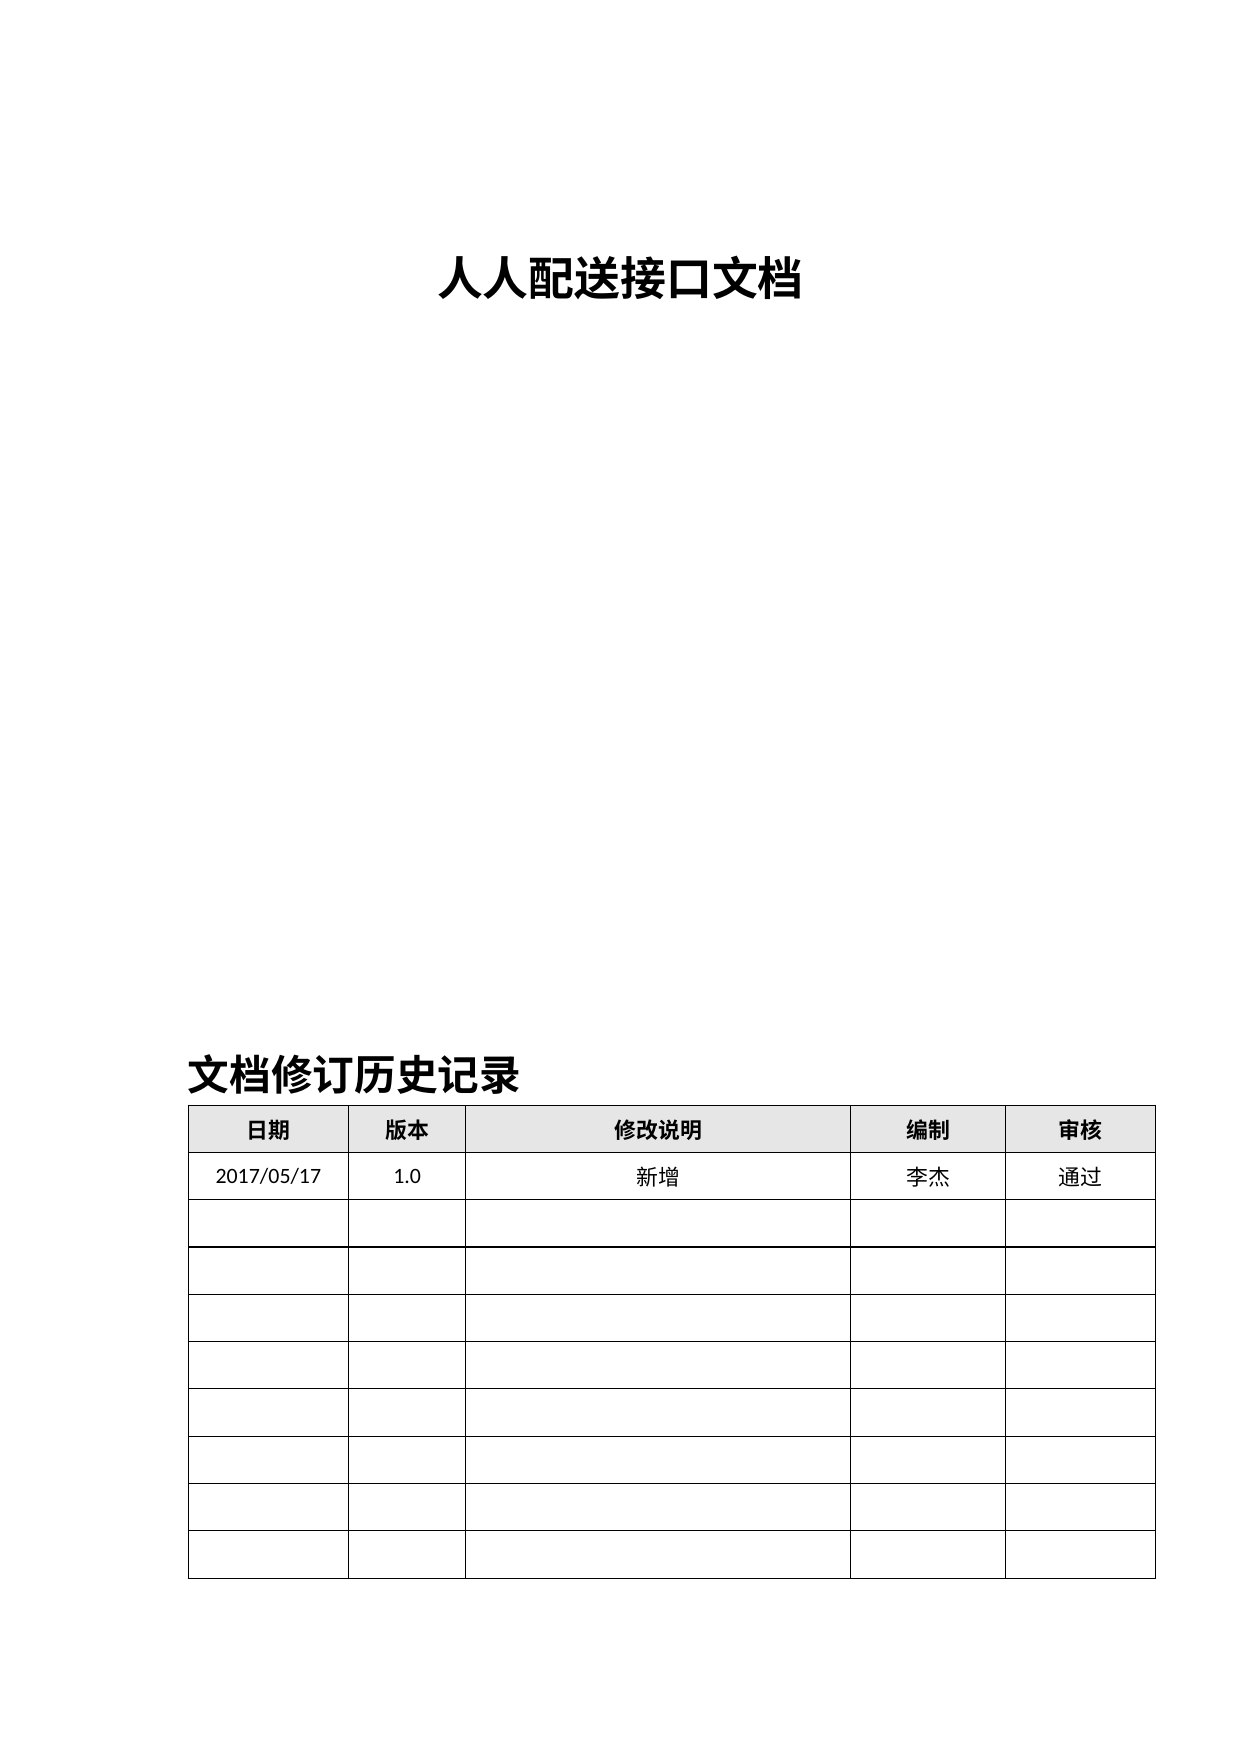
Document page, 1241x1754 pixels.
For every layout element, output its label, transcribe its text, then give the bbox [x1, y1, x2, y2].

table_cell [1006, 1437, 1155, 1483]
table_cell [349, 1531, 465, 1577]
table_cell [189, 1484, 348, 1530]
table_header 编制 [851, 1106, 1005, 1152]
table_cell 李杰 [851, 1153, 1005, 1199]
table_cell [851, 1531, 1005, 1577]
table_cell [189, 1389, 348, 1436]
table_cell [349, 1295, 465, 1341]
table_cell [851, 1295, 1005, 1341]
table_cell [466, 1200, 850, 1246]
table_cell [349, 1484, 465, 1530]
table_cell [189, 1342, 348, 1388]
table_cell [466, 1248, 850, 1294]
table_cell [466, 1342, 850, 1388]
table_cell [851, 1200, 1005, 1246]
table_cell [1006, 1531, 1155, 1577]
table_cell [851, 1484, 1005, 1530]
table_cell [1006, 1342, 1155, 1388]
table_cell [1006, 1200, 1155, 1246]
table_cell [1006, 1248, 1155, 1294]
table_cell 通过 [1006, 1153, 1155, 1199]
table_cell [1006, 1484, 1155, 1530]
table_cell 1.0 [349, 1153, 465, 1199]
table_header 版本 [349, 1106, 465, 1152]
text 人人配送接口文档 [187, 227, 1053, 324]
table_cell [466, 1484, 850, 1530]
table_cell [349, 1342, 465, 1388]
table_cell [466, 1437, 850, 1483]
table_cell [466, 1295, 850, 1341]
table_cell [851, 1437, 1005, 1483]
table_cell [189, 1295, 348, 1341]
table_header 日期 [189, 1106, 348, 1152]
table_cell 新增 [466, 1153, 850, 1199]
table_cell [851, 1248, 1005, 1294]
table_cell [466, 1531, 850, 1577]
table_cell [189, 1248, 348, 1294]
table_cell [189, 1531, 348, 1577]
table_cell [349, 1248, 465, 1294]
table_cell [1006, 1295, 1155, 1341]
table_cell [349, 1389, 465, 1436]
table_cell [349, 1200, 465, 1246]
text 文档修订历史记录 [187, 1039, 1053, 1104]
table_cell [189, 1200, 348, 1246]
table_cell [1006, 1389, 1155, 1436]
table_cell [851, 1389, 1005, 1436]
table_cell 2017/05/17 [189, 1153, 348, 1199]
table_header 修改说明 [466, 1106, 850, 1152]
table_cell [189, 1437, 348, 1483]
table_cell [466, 1389, 850, 1436]
table_cell [349, 1437, 465, 1483]
table_cell [851, 1342, 1005, 1388]
table_header 审核 [1006, 1106, 1155, 1152]
